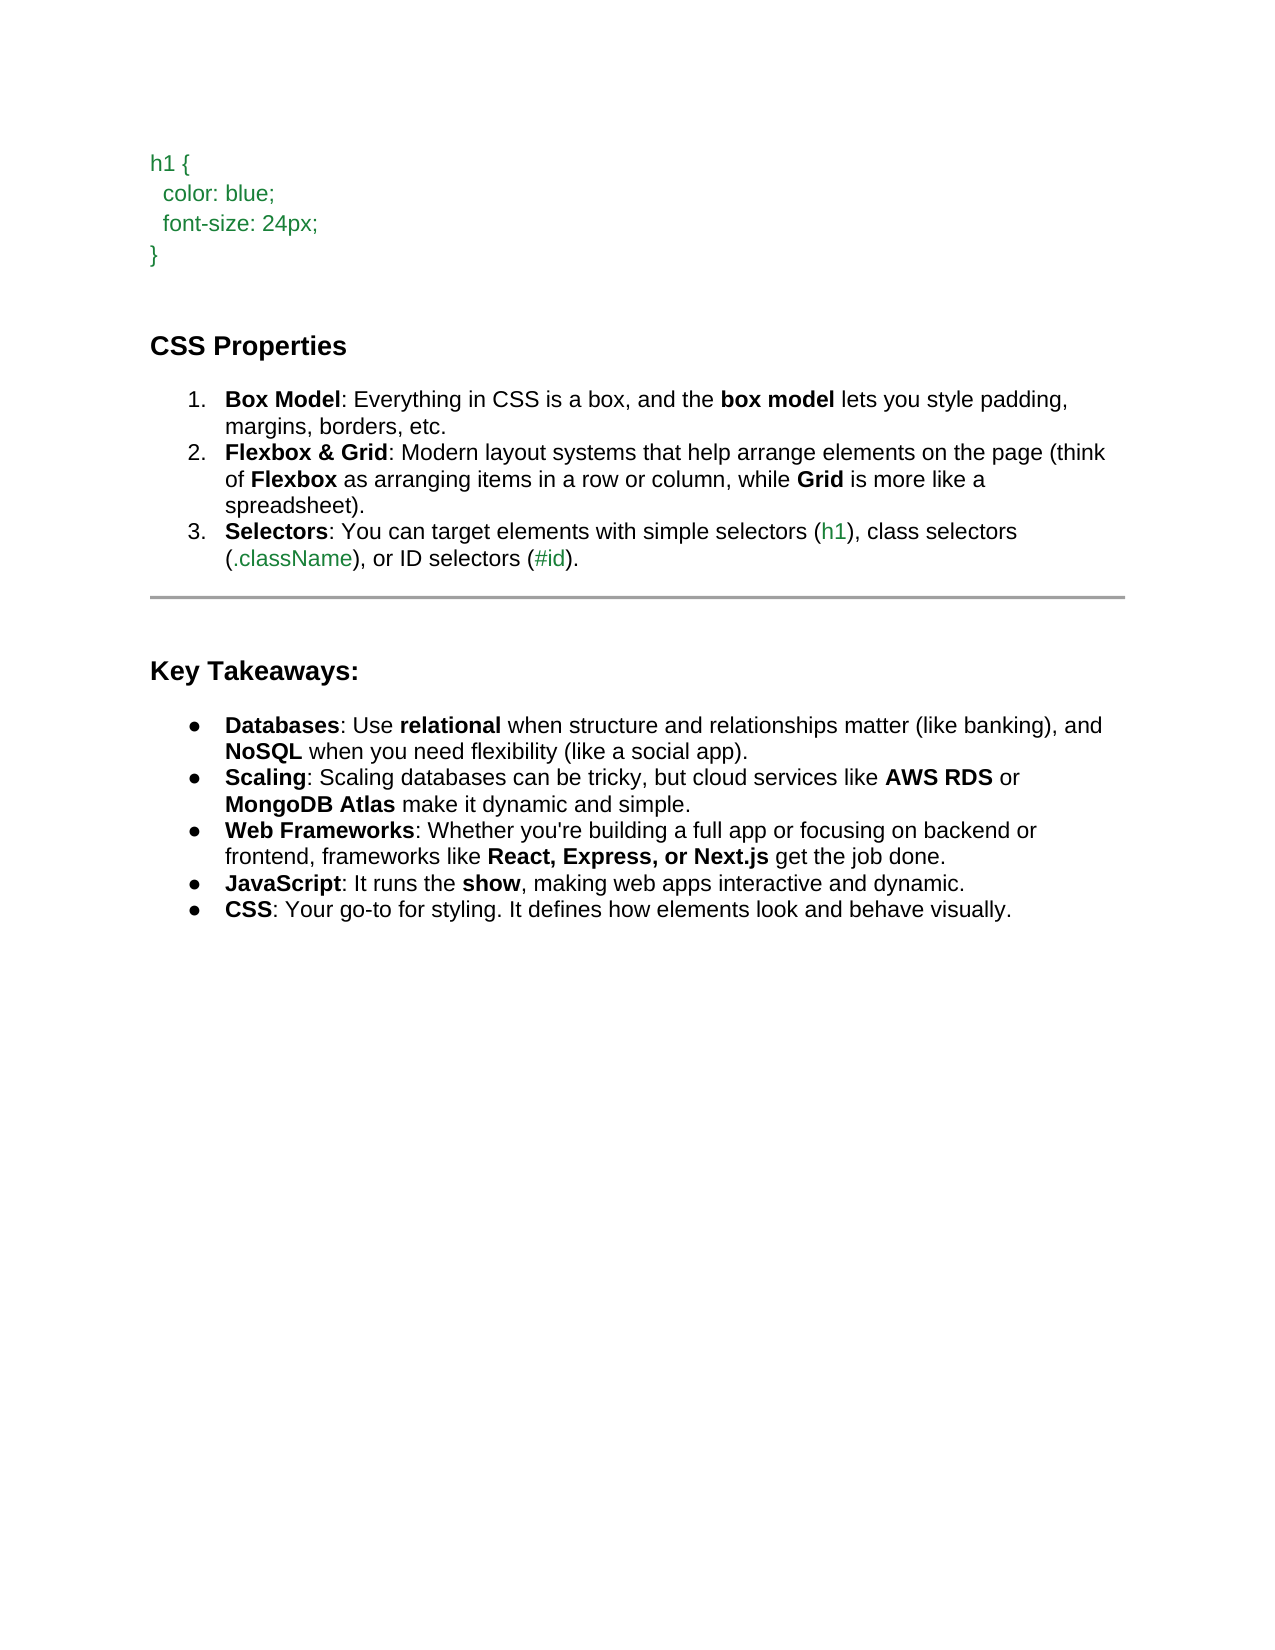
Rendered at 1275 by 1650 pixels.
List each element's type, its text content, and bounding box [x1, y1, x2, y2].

list Selectors: You can target elements with simple selectors (h1), class selectors (.className), or ID selectors (#id). [187, 518, 1125, 571]
text color: blue; [150, 180, 1125, 207]
list CSS: Your go-to for styling. It defines how elements look and behave visually. [187, 896, 1125, 922]
list JavaScript: It runs the show, making web apps interactive and dynamic. [187, 870, 1125, 896]
list Flexbox & Grid: Modern layout systems that help arrange elements on the page (think of Flexbox as arranging items in a row or column, while Grid is more like a spreadsheet). [187, 439, 1125, 518]
list Scaling: Scaling databases can be tricky, but cloud services like AWS RDS or MongoDB Atlas make it dynamic and simple. [187, 764, 1125, 817]
text h1 { [150, 150, 1125, 176]
list Databases: Use relational when structure and relationships matter (like banking), and NoSQL when you need flexibility (like a social app). [187, 712, 1125, 764]
list Box Model: Everything in CSS is a box, and the box model lets you style padding, margins, borders, etc. [187, 386, 1125, 439]
text } [150, 241, 1125, 267]
list Web Frameworks: Whether you're building a full app or focusing on backend or frontend, frameworks like React, Express, or Next.js get the job done. [187, 817, 1125, 870]
subtitle CSS Properties [150, 330, 1125, 361]
subtitle Key Takeaways: [150, 655, 1125, 687]
text font-size: 24px; [150, 210, 1125, 237]
